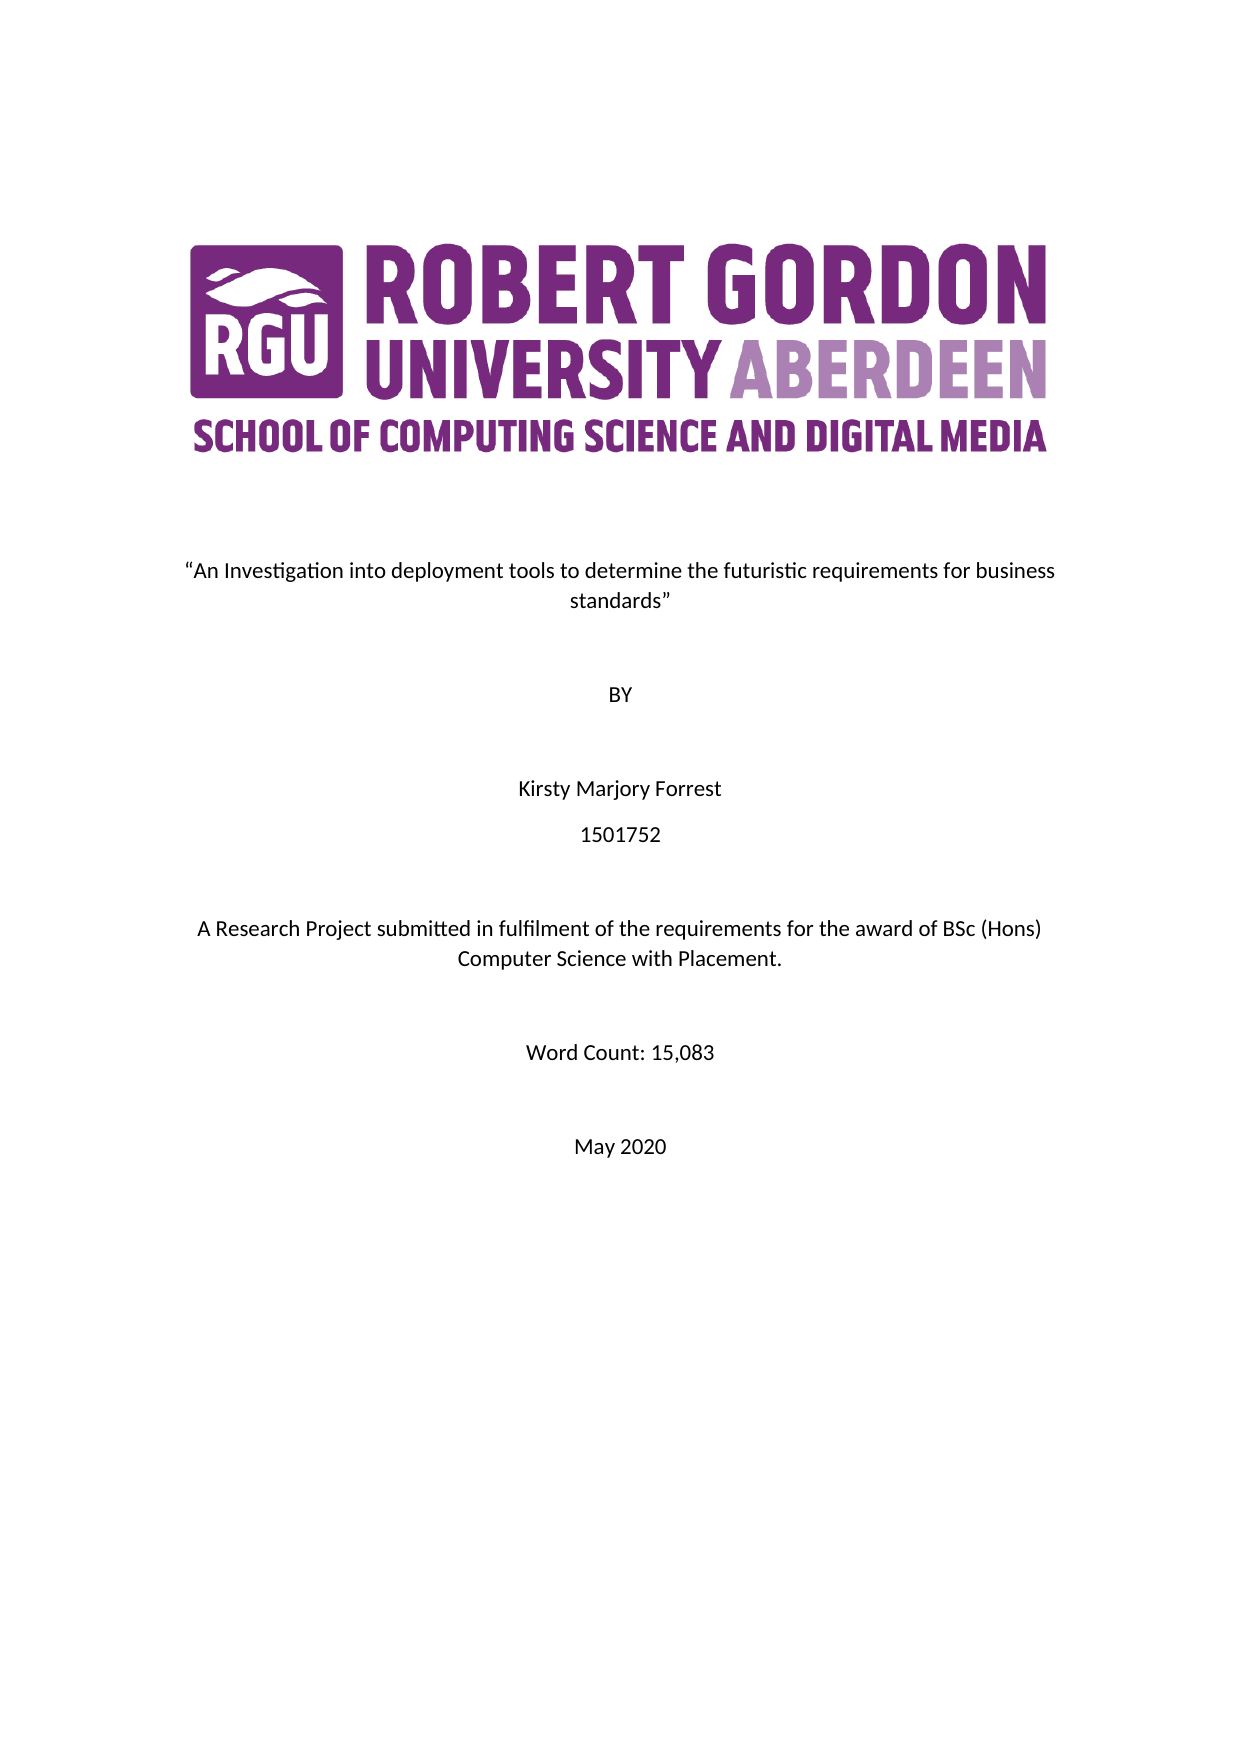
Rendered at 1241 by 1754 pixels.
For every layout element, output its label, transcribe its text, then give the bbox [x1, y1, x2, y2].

text 1501752 [150, 821, 1090, 849]
text “An Investigation into deployment tools to determine the futuristic requirements for business standards” [150, 556, 1090, 614]
text A Research Project submitted in fulfilment of the requirements for the award of BSc (Hons) Computer Science with Placement. [150, 914, 1090, 973]
picture [150, 196, 1091, 491]
text Kirsty Marjory Forrest [150, 774, 1090, 802]
text Word Count: 15,083 [150, 1038, 1090, 1066]
text May 2020 [150, 1132, 1090, 1160]
text BY [150, 680, 1090, 708]
